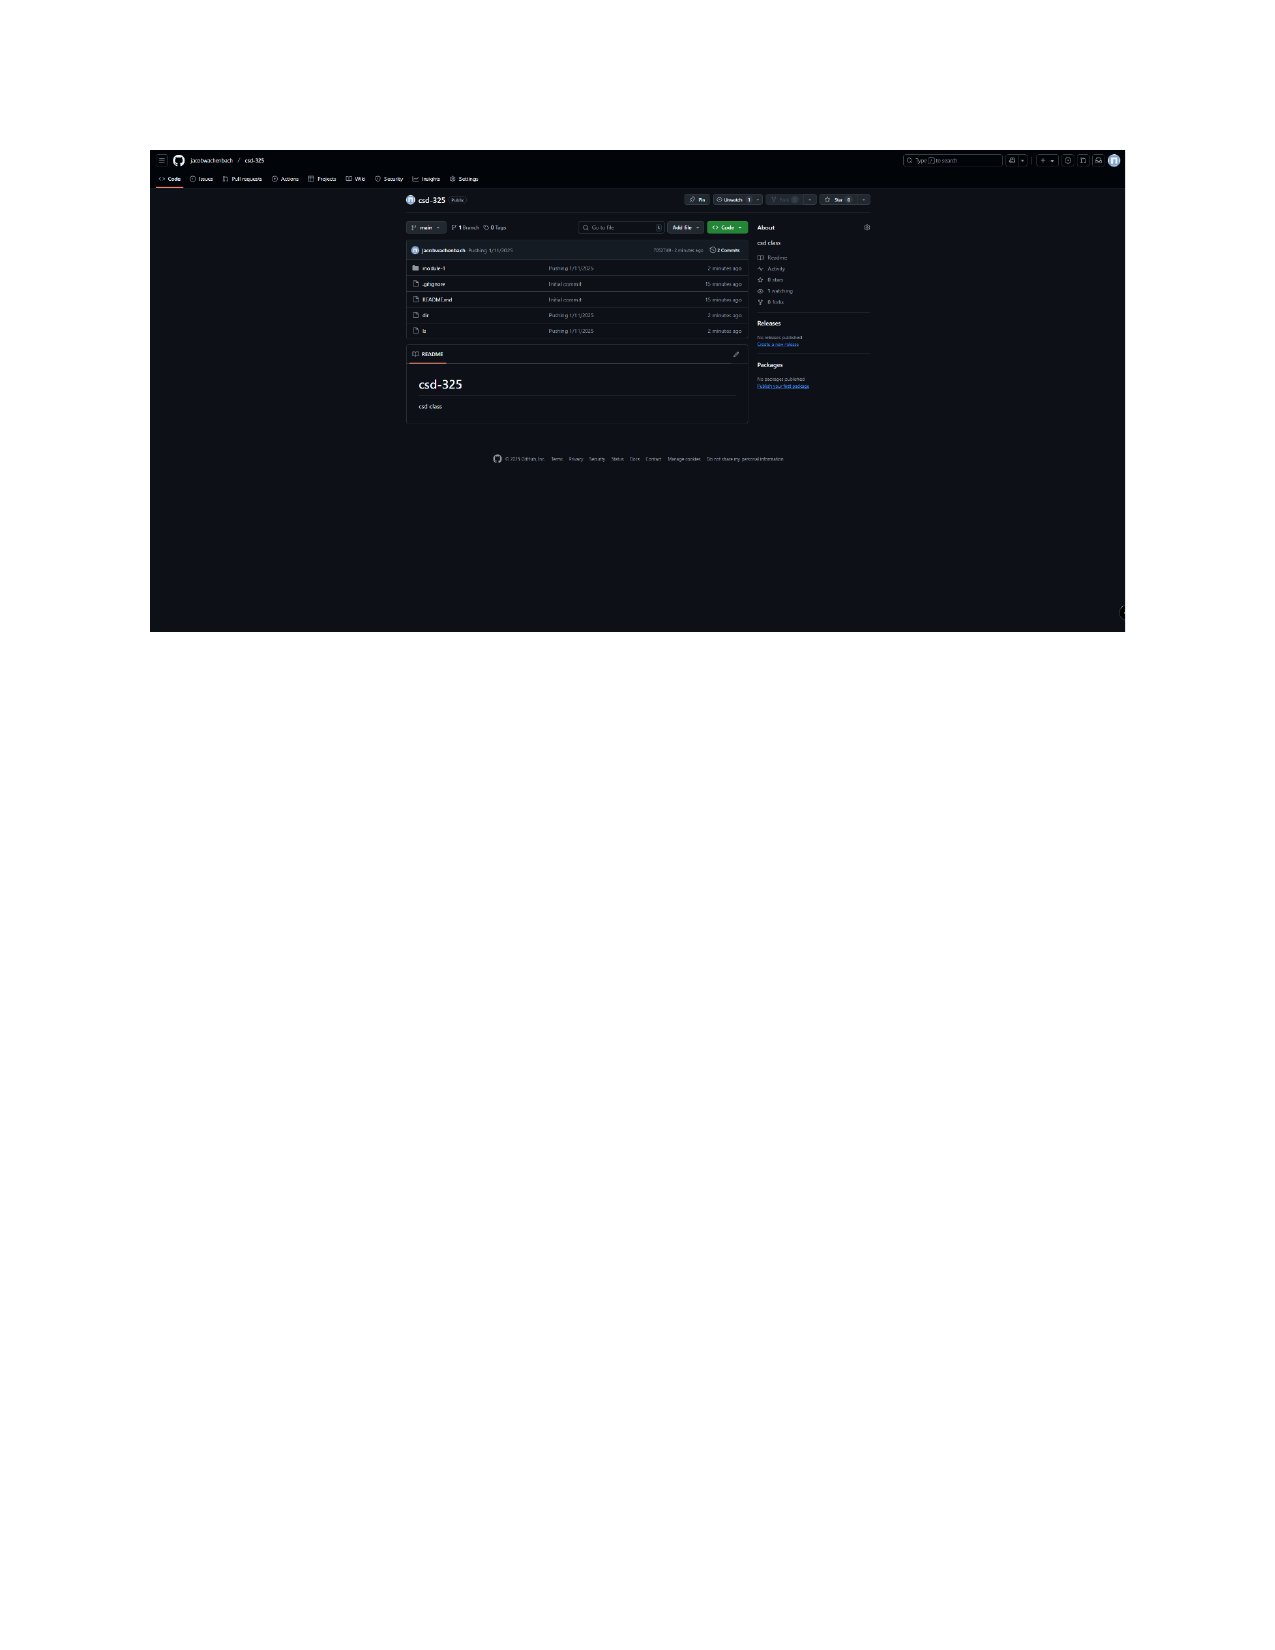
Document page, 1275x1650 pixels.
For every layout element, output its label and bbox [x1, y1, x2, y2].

picture [150, 150, 1125, 632]
